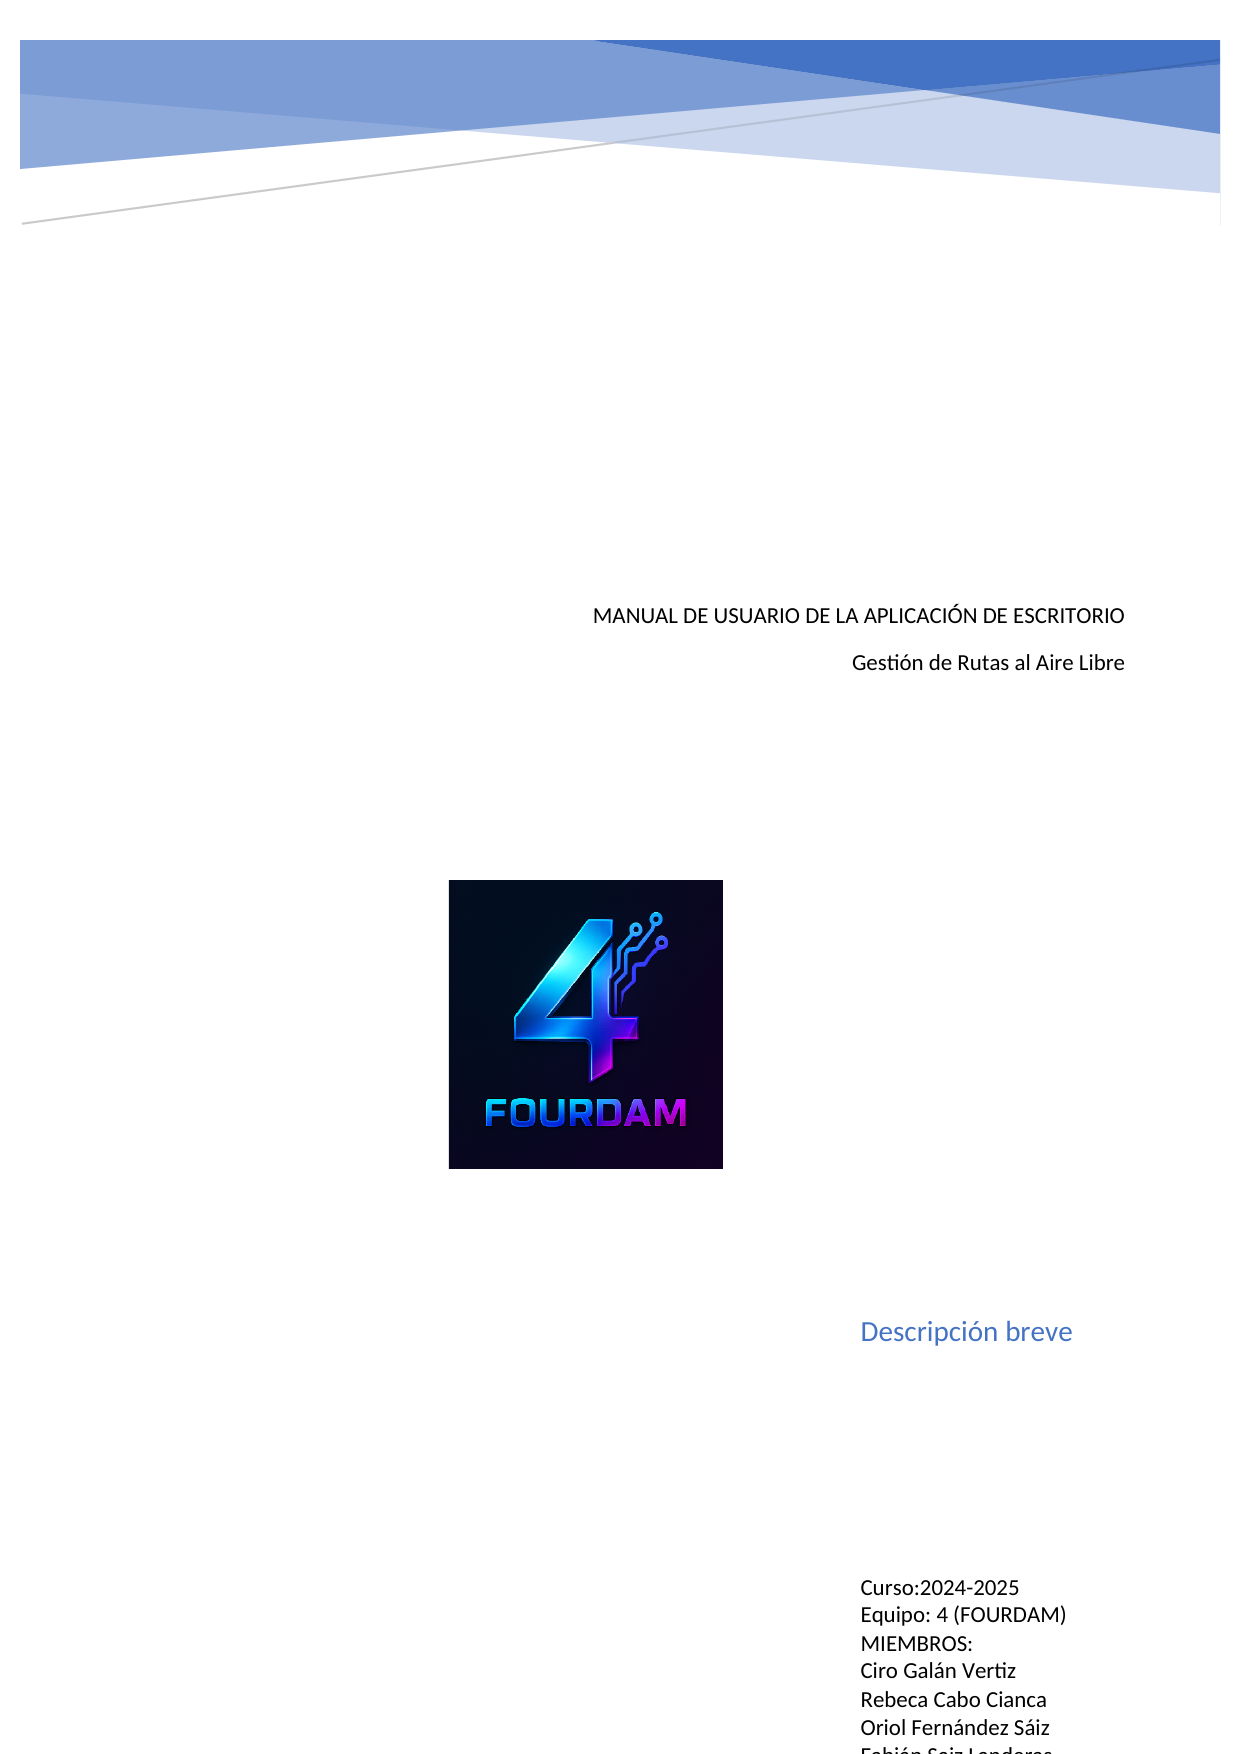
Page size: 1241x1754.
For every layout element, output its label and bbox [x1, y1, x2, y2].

picture [20, 40, 1221, 240]
picture [448, 880, 723, 1169]
